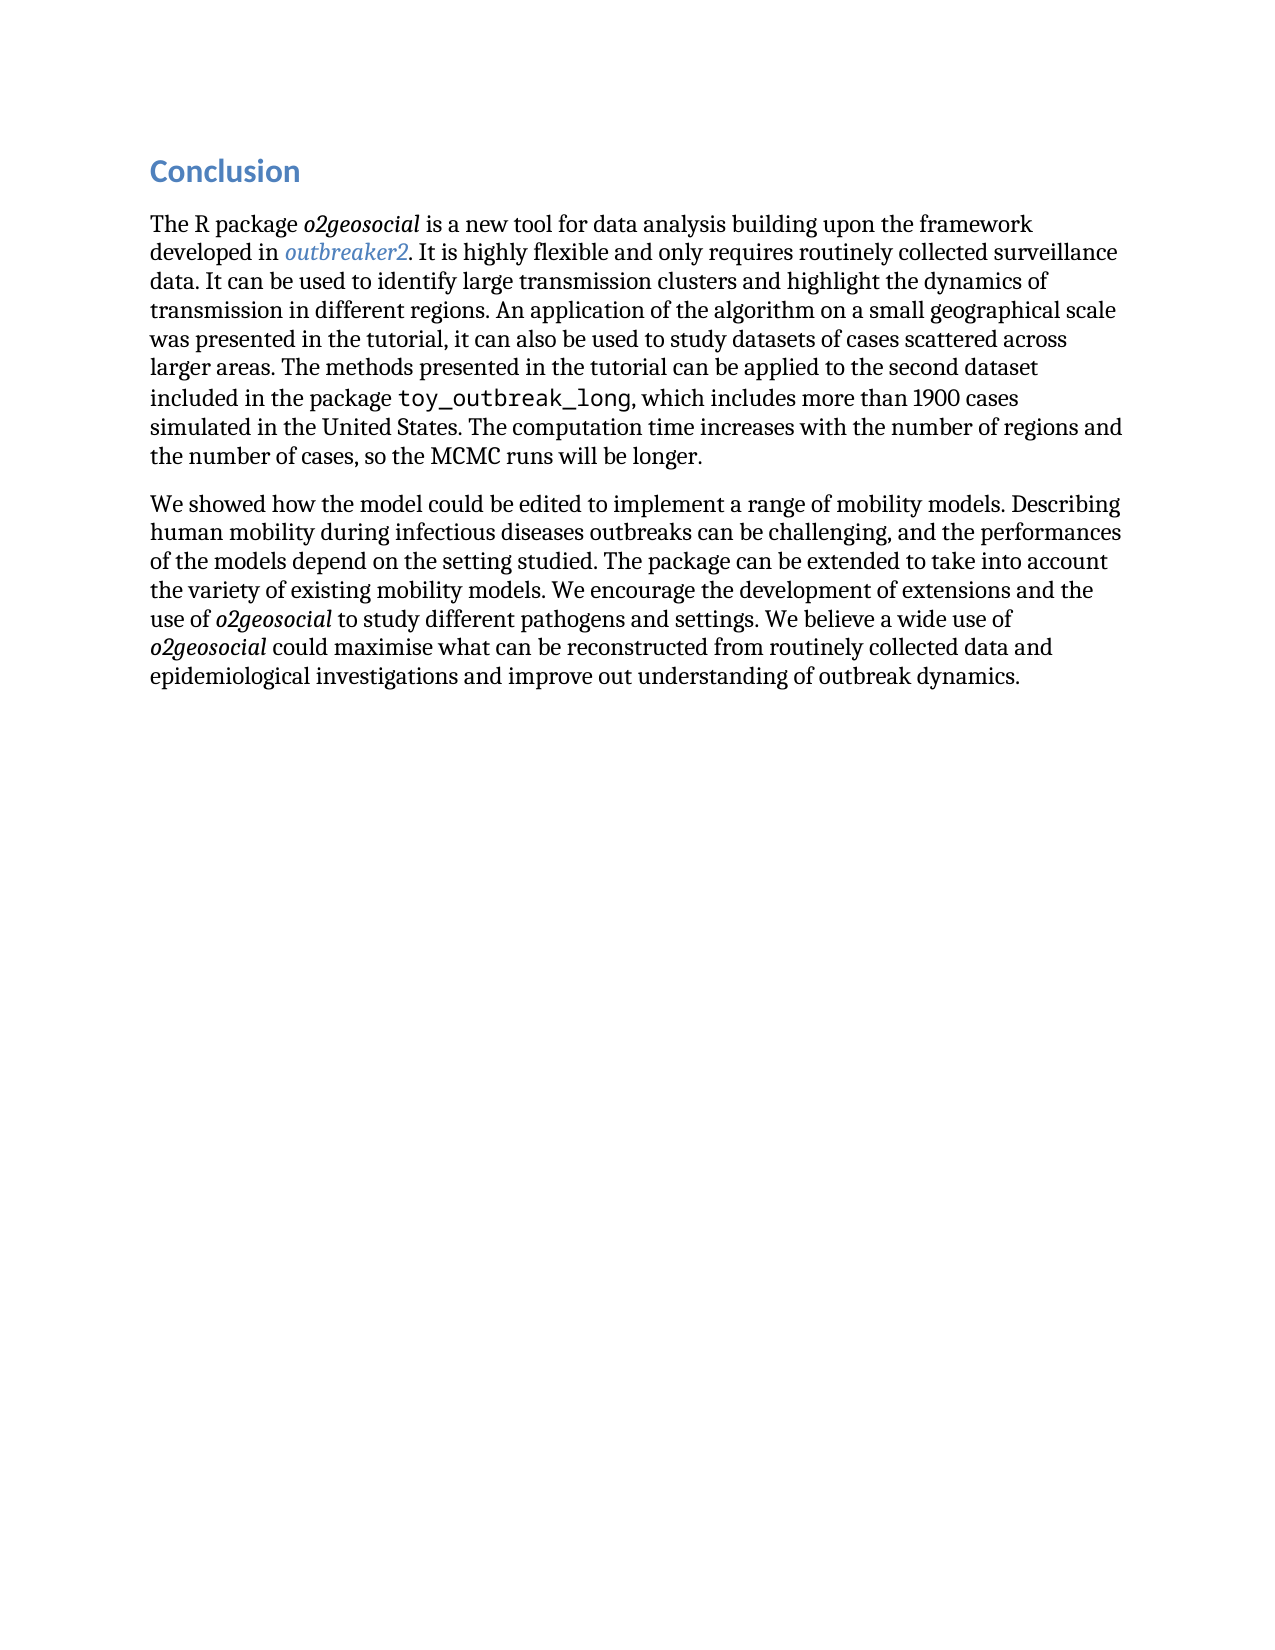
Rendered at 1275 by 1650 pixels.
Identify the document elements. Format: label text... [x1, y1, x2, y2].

text We showed how the model could be edited to implement a range of mobility models. Describing human mobility during infectious diseases outbreaks can be challenging, and the performances of the models depend on the setting studied. The package can be extended to take into account the variety of existing mobility models. We encourage the development of extensions and the use of o2geosocial to study different pathogens and settings. We believe a wide use of o2geosocial could maximise what can be reconstructed from routinely collected data and epidemiological investigations and improve out understanding of outbreak dynamics. [150, 489, 1125, 691]
subtitle Conclusion [150, 150, 1125, 191]
text The R package o2geosocial is a new tool for data analysis building upon the framework developed in outbreaker2. It is highly flexible and only requires routinely collected surveillance data. It can be used to identify large transmission clusters and highlight the dynamics of transmission in different regions. An application of the algorithm on a small geographical scale was presented in the tutorial, it can also be used to study datasets of cases scattered across larger areas. The methods presented in the tutorial can be applied to the second dataset included in the package toy_outbreak_long, which includes more than 1900 cases simulated in the United States. The computation time increases with the number of regions and the number of cases, so the MCMC runs will be longer. [150, 209, 1125, 471]
